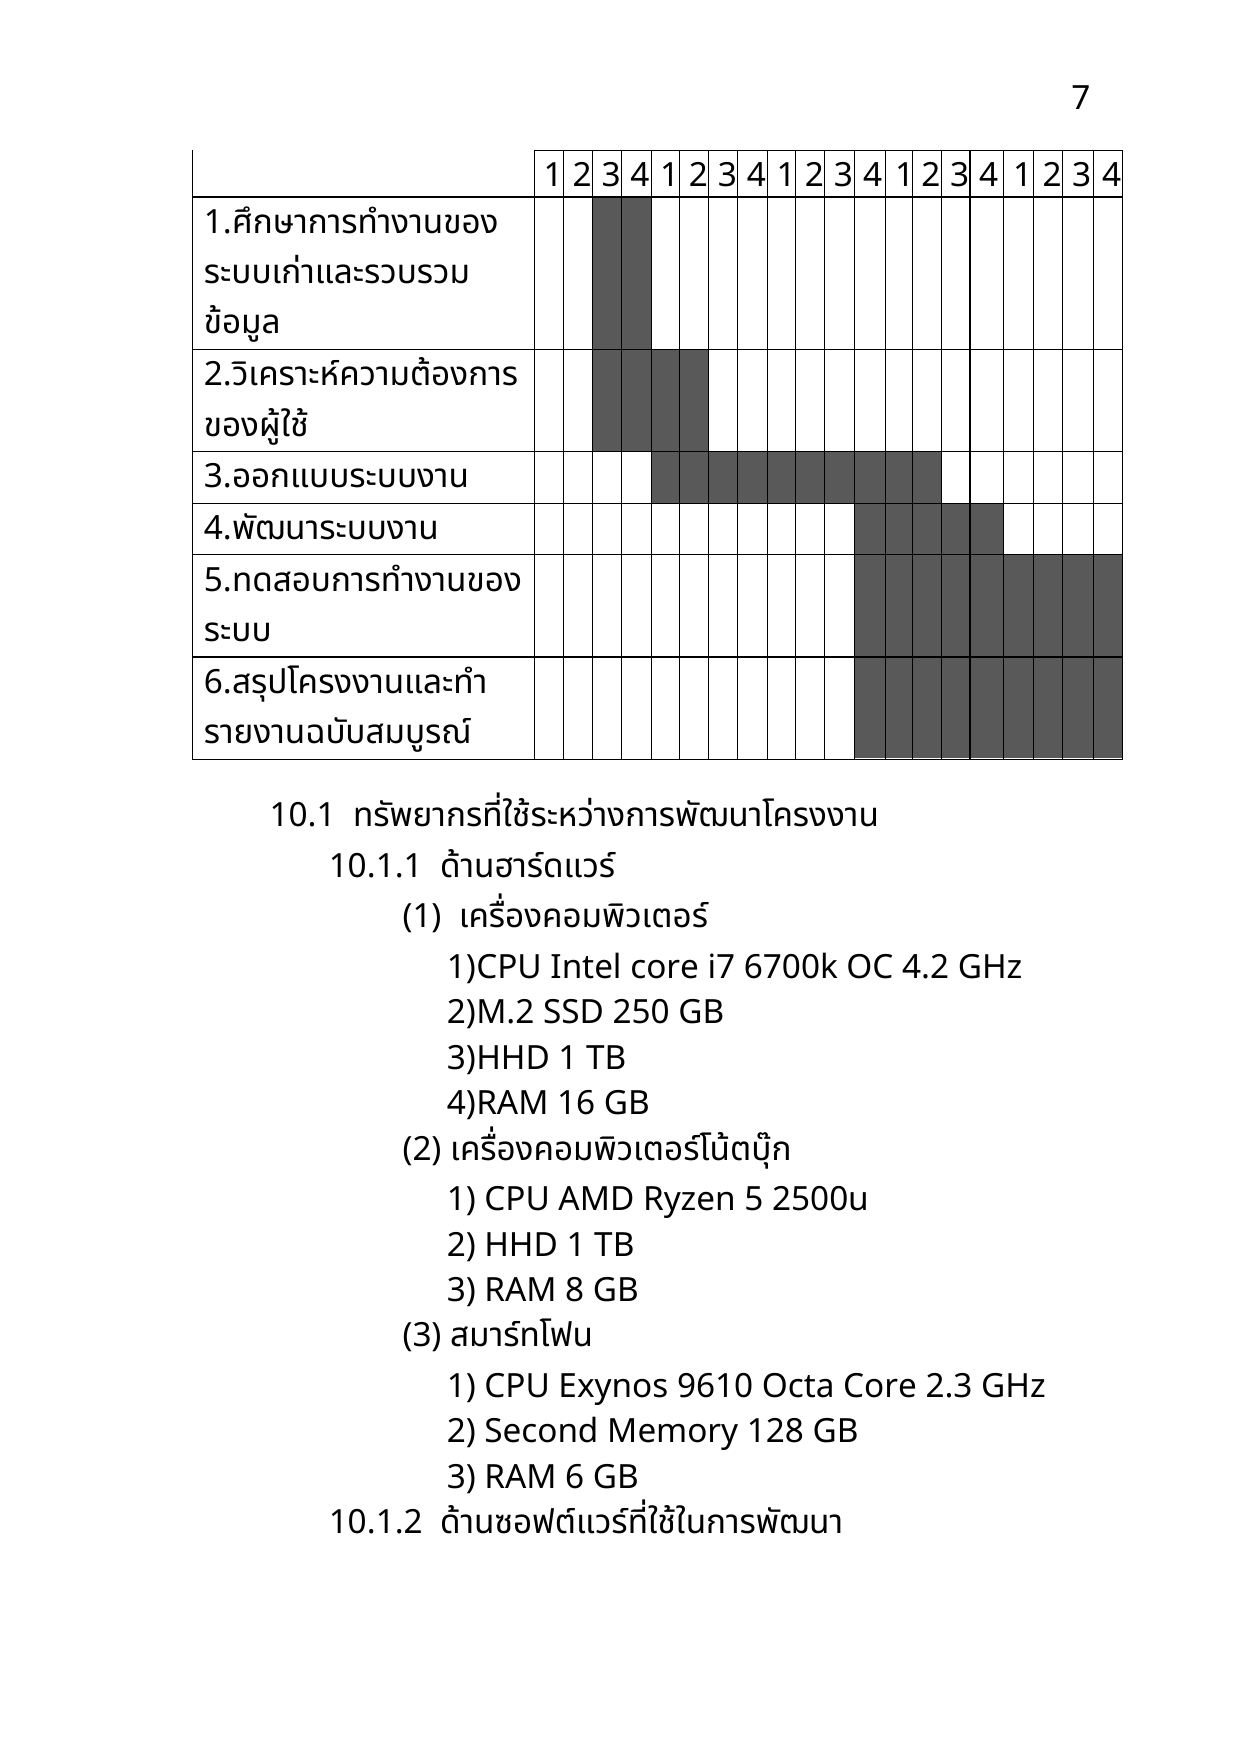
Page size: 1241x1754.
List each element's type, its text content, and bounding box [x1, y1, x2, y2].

table_cell [738, 658, 767, 758]
table_cell [564, 555, 592, 656]
table_cell 2 [680, 151, 708, 196]
table_cell 1.ศึกษาการทำงานของระบบเก่าและรวบรวมข้อมูล [193, 198, 534, 349]
table_cell [593, 198, 621, 349]
table_cell [680, 350, 708, 451]
text 10.1.1 ด้านฮาร์ดแวร์ [225, 841, 1090, 892]
table_cell [680, 504, 708, 554]
table_cell [622, 658, 651, 758]
table_cell [1034, 504, 1062, 554]
table_cell [886, 452, 912, 503]
table_cell [1063, 198, 1093, 349]
table_cell [855, 555, 885, 656]
table_cell [593, 658, 621, 758]
table_cell [680, 658, 708, 758]
table_cell [709, 658, 737, 758]
table_cell [796, 658, 824, 758]
table_cell [1094, 555, 1122, 656]
table_cell [971, 198, 1003, 349]
table_cell 4 [738, 151, 767, 196]
table_cell [886, 198, 912, 349]
table_cell 2 [1034, 151, 1062, 196]
table_cell [855, 452, 885, 503]
table_cell [738, 452, 767, 503]
table_cell [768, 504, 795, 554]
list เครื่องคอมพิวเตอร์โน้ตบุ๊ก [402, 1124, 1090, 1175]
table_cell [738, 350, 767, 451]
table_cell [855, 350, 885, 451]
table_cell [1094, 658, 1122, 758]
table_cell [709, 504, 737, 554]
table_cell 2 [913, 151, 941, 196]
table_cell [855, 504, 885, 554]
table_cell 2.วิเคราะห์ความต้องการของผู้ใช้ [193, 350, 534, 451]
table_cell [1034, 452, 1062, 503]
list Second Memory 128 GB [447, 1407, 1090, 1453]
table_cell [913, 350, 941, 451]
table_cell [913, 504, 941, 554]
table_cell [680, 198, 708, 349]
table_cell 2 [564, 151, 592, 196]
table_cell [942, 198, 969, 349]
table_cell [535, 452, 563, 503]
table_cell [825, 452, 854, 503]
table_cell 1 [886, 151, 912, 196]
table_cell [942, 350, 969, 451]
list สมาร์ทโฟน [402, 1311, 1090, 1362]
list HHD 1 TB [447, 1220, 1090, 1266]
table_cell [971, 555, 1003, 656]
table_cell 1 [652, 151, 679, 196]
table_cell [913, 658, 941, 758]
table_cell [768, 555, 795, 656]
table_cell [564, 658, 592, 758]
table_cell [564, 504, 592, 554]
table_cell [1094, 350, 1122, 451]
table_cell 6.สรุปโครงงานและทำรายงานฉบับสมบูรณ์ [193, 658, 534, 758]
table_cell 1 [768, 151, 795, 196]
table_cell [913, 452, 941, 503]
text 10.1.2 ด้านซอฟต์แวร์ที่ใช้ในการพัฒนา [225, 1498, 1090, 1549]
table_cell 4.พัฒนาระบบงาน [193, 504, 534, 554]
table_cell 4 [855, 151, 885, 196]
list RAM 6 GB [447, 1453, 1090, 1498]
table_cell [1063, 452, 1093, 503]
table_cell [825, 350, 854, 451]
table_cell [1034, 555, 1062, 656]
table_cell [855, 198, 885, 349]
table_cell [709, 555, 737, 656]
table_cell [971, 658, 1003, 758]
table_cell [738, 504, 767, 554]
table_cell [825, 658, 854, 758]
text (1) เครื่องคอมพิวเตอร์ [225, 892, 1090, 943]
list RAM 8 GB [447, 1266, 1090, 1311]
table_cell 3 [709, 151, 737, 196]
table_cell [855, 658, 885, 758]
table_cell [652, 452, 679, 503]
table_cell [796, 452, 824, 503]
table_cell [1094, 198, 1122, 349]
table_cell [1004, 555, 1033, 656]
table_cell [1063, 350, 1093, 451]
table_cell [825, 198, 854, 349]
table_cell 3 [942, 151, 969, 196]
table_cell [535, 350, 563, 451]
table_cell 4 [1094, 151, 1122, 196]
table_cell [886, 658, 912, 758]
table_cell 3.ออกแบบระบบงาน [193, 452, 534, 503]
table_cell [971, 452, 1003, 503]
table_cell [680, 555, 708, 656]
table_cell [768, 198, 795, 349]
table_cell 3 [825, 151, 854, 196]
table_cell [886, 504, 912, 554]
table_cell [913, 555, 941, 656]
table_cell [1063, 658, 1093, 758]
table_cell [564, 198, 592, 349]
table_cell [1094, 504, 1122, 554]
table_cell [622, 350, 651, 451]
table_cell 4 [622, 151, 651, 196]
table_cell 1 [535, 151, 563, 196]
table_cell [1063, 555, 1093, 656]
table_cell [825, 504, 854, 554]
table_cell [1004, 504, 1033, 554]
table_cell [652, 350, 679, 451]
table_cell [709, 452, 737, 503]
list CPU AMD Ryzen 5 2500u [447, 1175, 1090, 1220]
table_cell [825, 555, 854, 656]
table_cell [593, 555, 621, 656]
table_cell [942, 658, 969, 758]
list HHD 1 TB [447, 1033, 1090, 1079]
table_cell [652, 198, 679, 349]
table_cell 5.ทดสอบการทำงานของระบบ [193, 555, 534, 656]
table_cell [1094, 452, 1122, 503]
table_cell 4 [971, 151, 1003, 196]
table_cell [652, 504, 679, 554]
table_cell [652, 658, 679, 758]
table_cell [768, 350, 795, 451]
table_cell [886, 350, 912, 451]
table_cell [564, 350, 592, 451]
table_cell [796, 504, 824, 554]
text 10.1 ทรัพยากรที่ใช้ระหว่างการพัฒนาโครงงาน [225, 791, 1090, 841]
table_cell [593, 452, 621, 503]
table_cell [1034, 350, 1062, 451]
table_cell [535, 658, 563, 758]
table_cell [709, 350, 737, 451]
table_cell 2 [796, 151, 824, 196]
table_cell [886, 555, 912, 656]
list CPU Intel core i7 6700k OC 4.2 GHz [447, 943, 1090, 988]
list RAM 16 GB [447, 1079, 1090, 1124]
table_cell [796, 350, 824, 451]
list M.2 SSD 250 GB [447, 988, 1090, 1033]
list CPU Exynos 9610 Octa Core 2.3 GHz [447, 1362, 1090, 1407]
table_cell [622, 504, 651, 554]
table_cell [1034, 198, 1062, 349]
table_cell [796, 198, 824, 349]
table_cell [535, 555, 563, 656]
table_cell [796, 555, 824, 656]
table_cell 3 [593, 151, 621, 196]
table_cell [709, 198, 737, 349]
table_cell [535, 198, 563, 349]
table_cell [622, 452, 651, 503]
table_cell [622, 555, 651, 656]
table_cell [680, 452, 708, 503]
table_cell [622, 198, 651, 349]
table_cell [942, 555, 969, 656]
table_cell [738, 198, 767, 349]
table_cell [768, 658, 795, 758]
table_cell [942, 504, 969, 554]
table_cell [1004, 350, 1033, 451]
table_cell [738, 555, 767, 656]
table_cell [1004, 452, 1033, 503]
table_cell [1034, 658, 1062, 758]
table_cell [535, 504, 563, 554]
table_cell [942, 452, 969, 503]
table_cell 1 [1004, 151, 1033, 196]
table_cell [1063, 504, 1093, 554]
table_cell [652, 555, 679, 656]
table_cell [971, 350, 1003, 451]
table_cell [913, 198, 941, 349]
table_cell [971, 504, 1003, 554]
table_cell 3 [1063, 151, 1093, 196]
table_cell [564, 452, 592, 503]
table_cell [1004, 198, 1033, 349]
table_cell [1004, 658, 1033, 758]
table_cell [593, 350, 621, 451]
table_cell [593, 504, 621, 554]
table_cell [768, 452, 795, 503]
